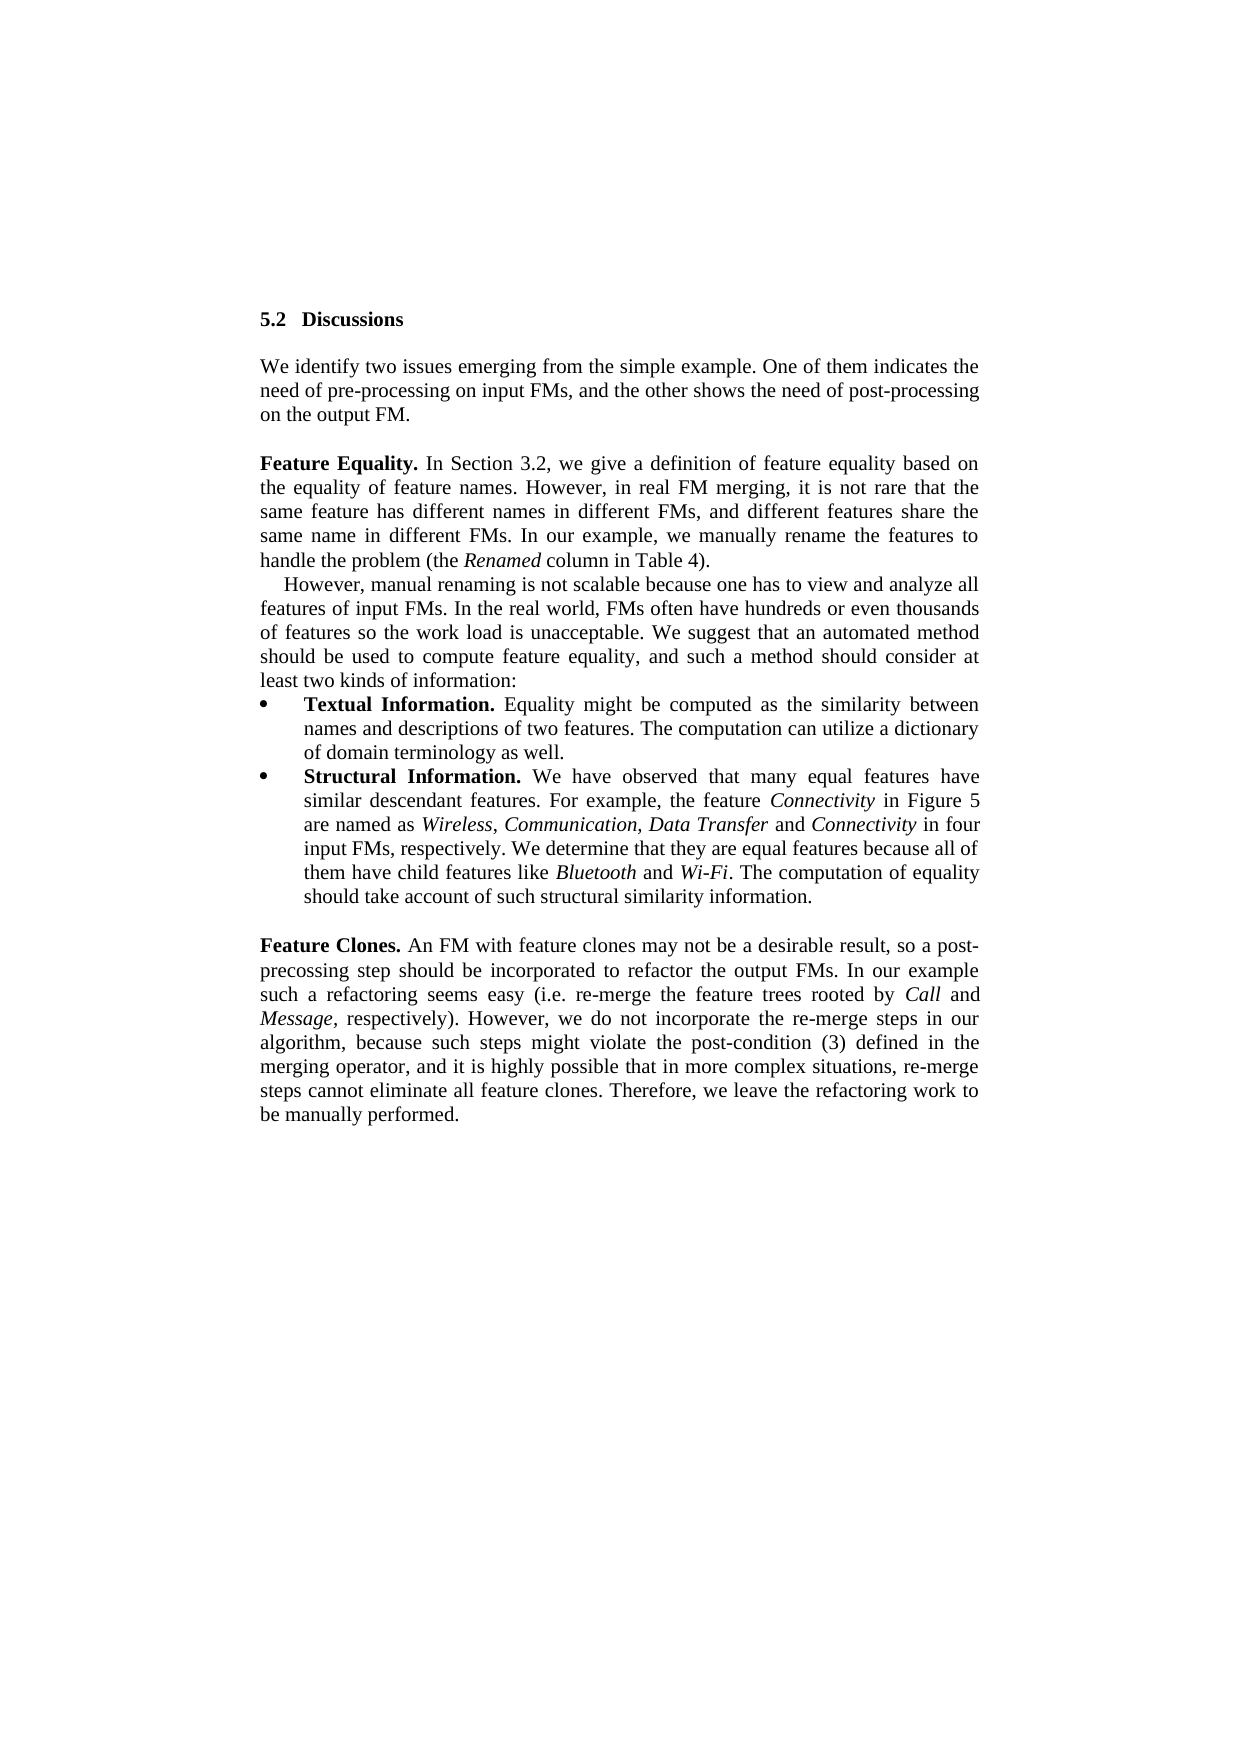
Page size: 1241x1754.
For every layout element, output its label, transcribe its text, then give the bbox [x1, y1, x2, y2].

text Feature Equality. In Section 3.2, we give a definition of feature equality based on the equality of feature names. However, in real FM merging, it is not rare that the same feature has different names in different FMs, and different features share the same name in different FMs. In our example, we manually rename the features to handle the problem (the Renamed column in Table 4). [260, 451, 980, 572]
text We identify two issues emerging from the simple example. One of them indicates the need of pre-processing on input FMs, and the other shows the need of post-processing on the output FM. [260, 354, 980, 426]
list Structural Information. We have observed that many equal features have similar descendant features. For example, the feature Connectivity in Figure 5 are named as Wireless, Communication, Data Transfer and Connectivity in four input FMs, respectively. We determine that they are equal features because all of [260, 764, 980, 860]
subtitle 5.2 Discussions [260, 307, 980, 331]
list them have child features like Bluetooth and Wi-Fi. The computation of equality should take account of such structural similarity information. [304, 860, 980, 908]
text Feature Clones. An FM with feature clones may not be a desirable result, so a post-precossing step should be incorporated to refactor the output FMs. In our example such a refactoring seems easy (i.e. re-merge the feature trees rooted by Call and Message, respectively). However, we do not incorporate the re-merge steps in our algorithm, because such steps might violate the post-condition (3) defined in the merging operator, and it is highly possible that in more complex situations, re-merge steps cannot eliminate all feature clones. Therefore, we leave the refactoring work to be manually performed. [260, 933, 980, 1126]
list Textual Information. Equality might be computed as the similarity between names and descriptions of two features. The computation can utilize a dictionary of domain terminology as well. [260, 692, 980, 764]
text However, manual renaming is not scalable because one has to view and analyze all features of input FMs. In the real world, FMs often have hundreds or even thousands of features so the work load is unacceptable. We suggest that an automated method should be used to compute feature equality, and such a method should consider at least two kinds of information: [260, 572, 980, 692]
